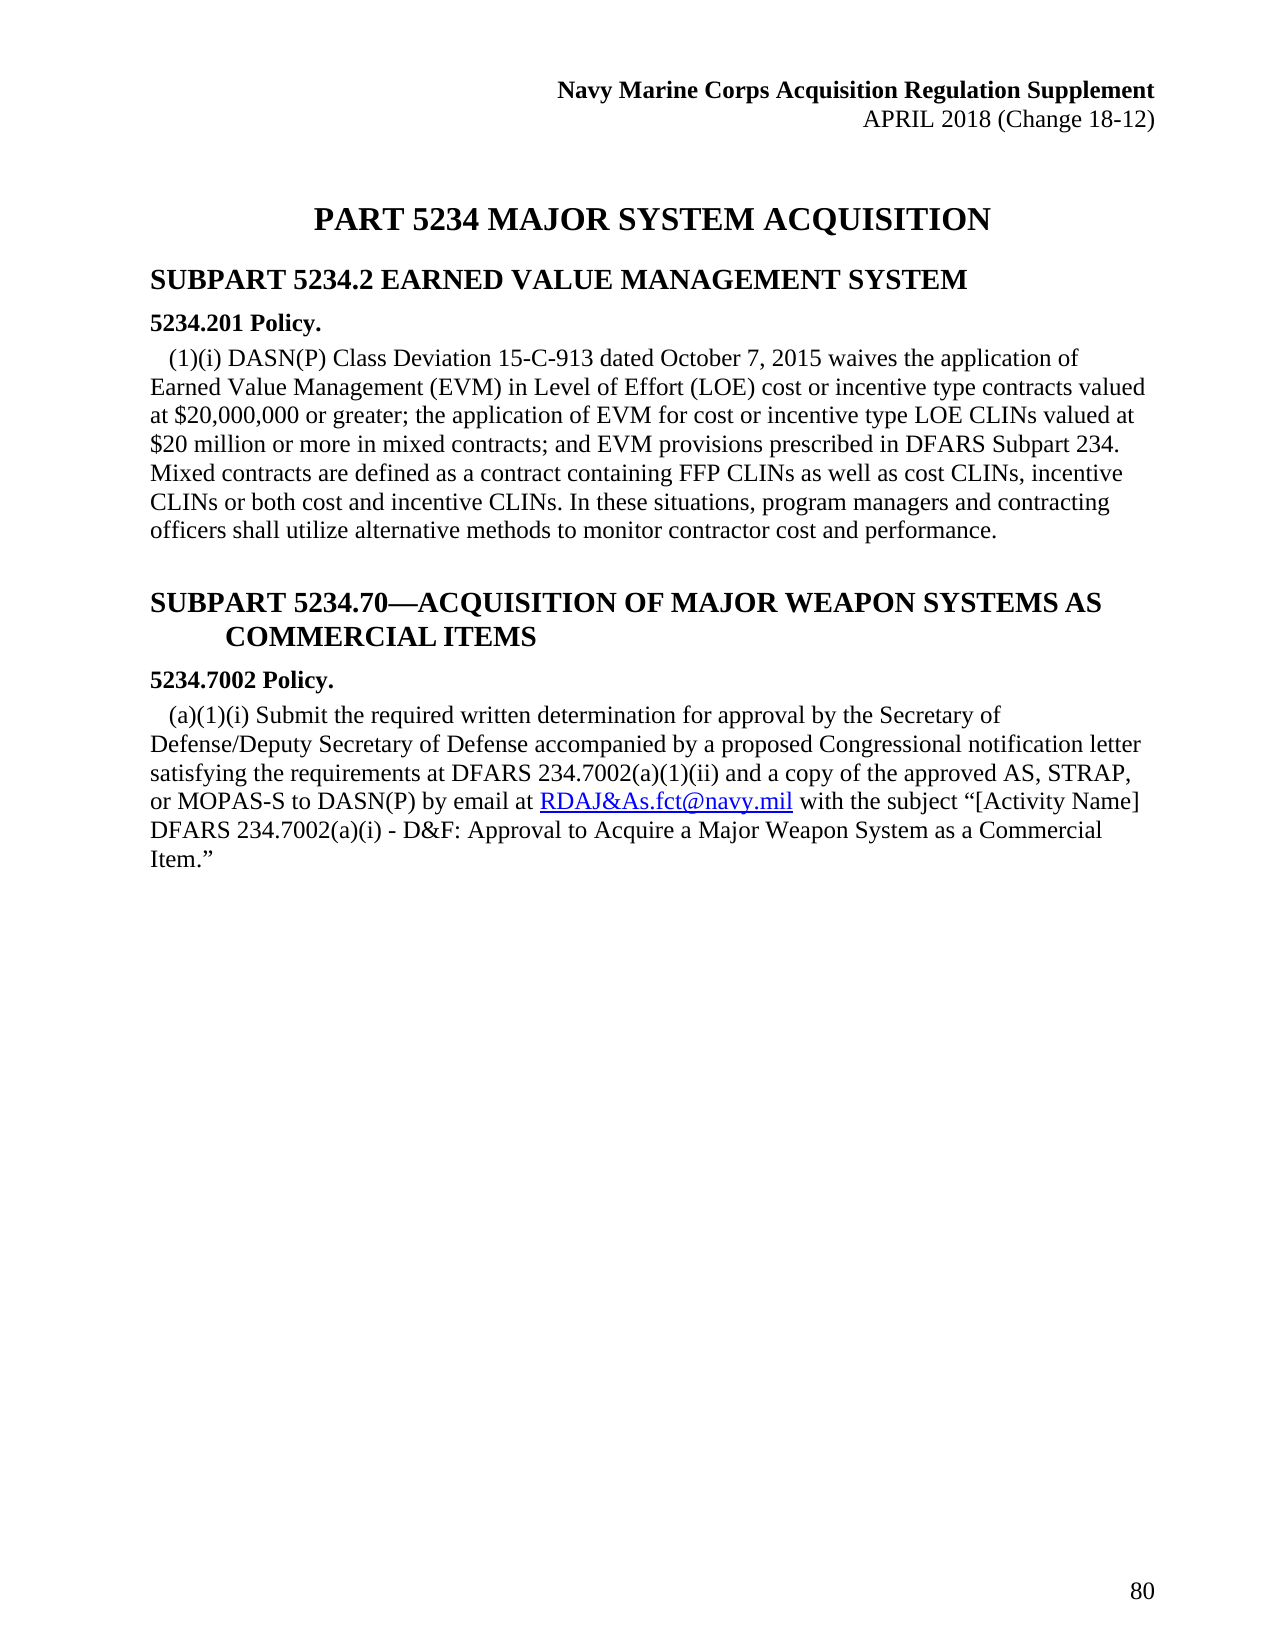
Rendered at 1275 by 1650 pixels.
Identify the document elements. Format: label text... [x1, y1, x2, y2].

subtitle 5234.7002 Policy. [150, 665, 1155, 694]
text (1)(i) DASN(P) Class Deviation 15-C-913 dated October 7, 2015 waives the application of Earned Value Management (EVM) in Level of Effort (LOE) cost or incentive type contracts valued at $20,000,000 or greater; the application of EVM for cost or incentive type LOE CLINs valued at $20 million or more in mixed contracts; and EVM provisions prescribed in DFARS Subpart 234. Mixed contracts are defined as a contract containing FFP CLINs as well as cost CLINs, incentive CLINs or both cost and incentive CLINs. In these situations, program managers and contracting officers shall utilize alternative methods to monitor contractor cost and performance. [150, 343, 1155, 544]
subtitle 5234.201 Policy. [150, 308, 1155, 337]
subtitle PART 5234 MAJOR SYSTEM ACQUISITION [150, 199, 1155, 237]
subtitle SUBPART 5234.70—ACQUISITION OF MAJOR WEAPON SYSTEMS AS COMMERCIAL ITEMS [150, 586, 1155, 653]
text (a)(1)(i) Submit the required written determination for approval by the Secretary of Defense/Deputy Secretary of Defense accompanied by a proposed Congressional notification letter satisfying the requirements at DFARS 234.7002(a)(1)(ii) and a copy of the approved AS, STRAP, or MOPAS-S to DASN(P) by email at RDAJ&As.fct@navy.mil with the subject “[Activity Name] DFARS 234.7002(a)(i) - D&F: Approval to Acquire a Major Weapon System as a Commercial Item.” [150, 700, 1155, 873]
subtitle SUBPART 5234.2 EARNED VALUE MANAGEMENT SYSTEM [150, 262, 1155, 296]
